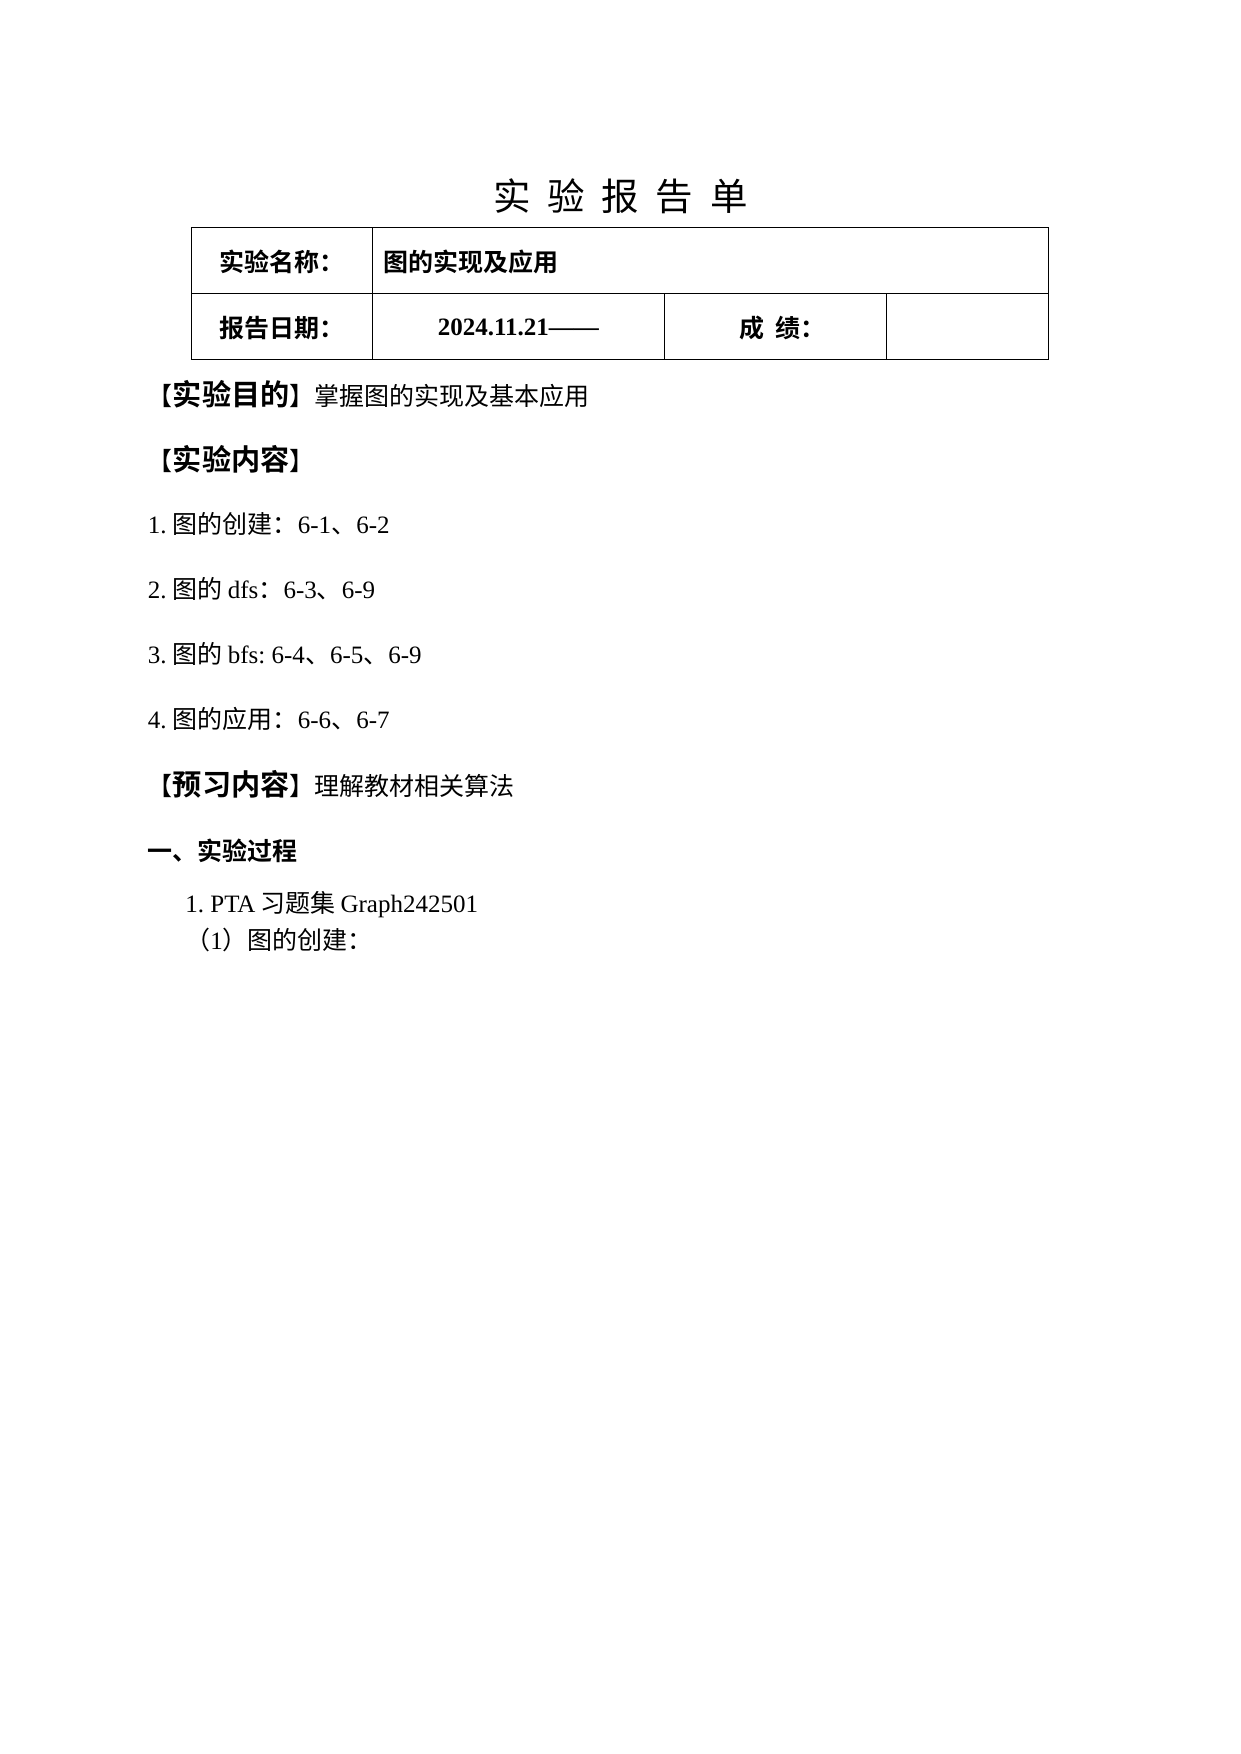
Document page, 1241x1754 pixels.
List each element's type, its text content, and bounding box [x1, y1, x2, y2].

list 图的bfs: 6-4、6-5、6-9 [148, 620, 1092, 685]
table_header 图的实现及应用 [373, 228, 1048, 293]
table_header 实验名称： [192, 228, 372, 293]
table_cell 2024.11.21—— [373, 294, 664, 359]
table_cell [887, 294, 1048, 359]
table_cell 报告日期： [192, 294, 372, 359]
text 【实验目的】掌握图的实现及基本应用 [148, 360, 1092, 425]
text 1. PTA 习题集Graph242501 [185, 884, 1092, 920]
text 实 验 报 告 单 [148, 162, 1092, 227]
text （1）图的创建： [185, 920, 1092, 956]
text 【实验内容】 [148, 425, 1092, 490]
list 图的应用：6-6、6-7 [148, 685, 1092, 750]
text 【预习内容】理解教材相关算法 [148, 750, 1092, 815]
list 图的创建：6-1、6-2 [148, 490, 1092, 555]
text 一、实验过程 [148, 831, 1092, 868]
list 图的dfs：6-3、6-9 [148, 555, 1092, 620]
table_cell 成 绩： [665, 294, 886, 359]
